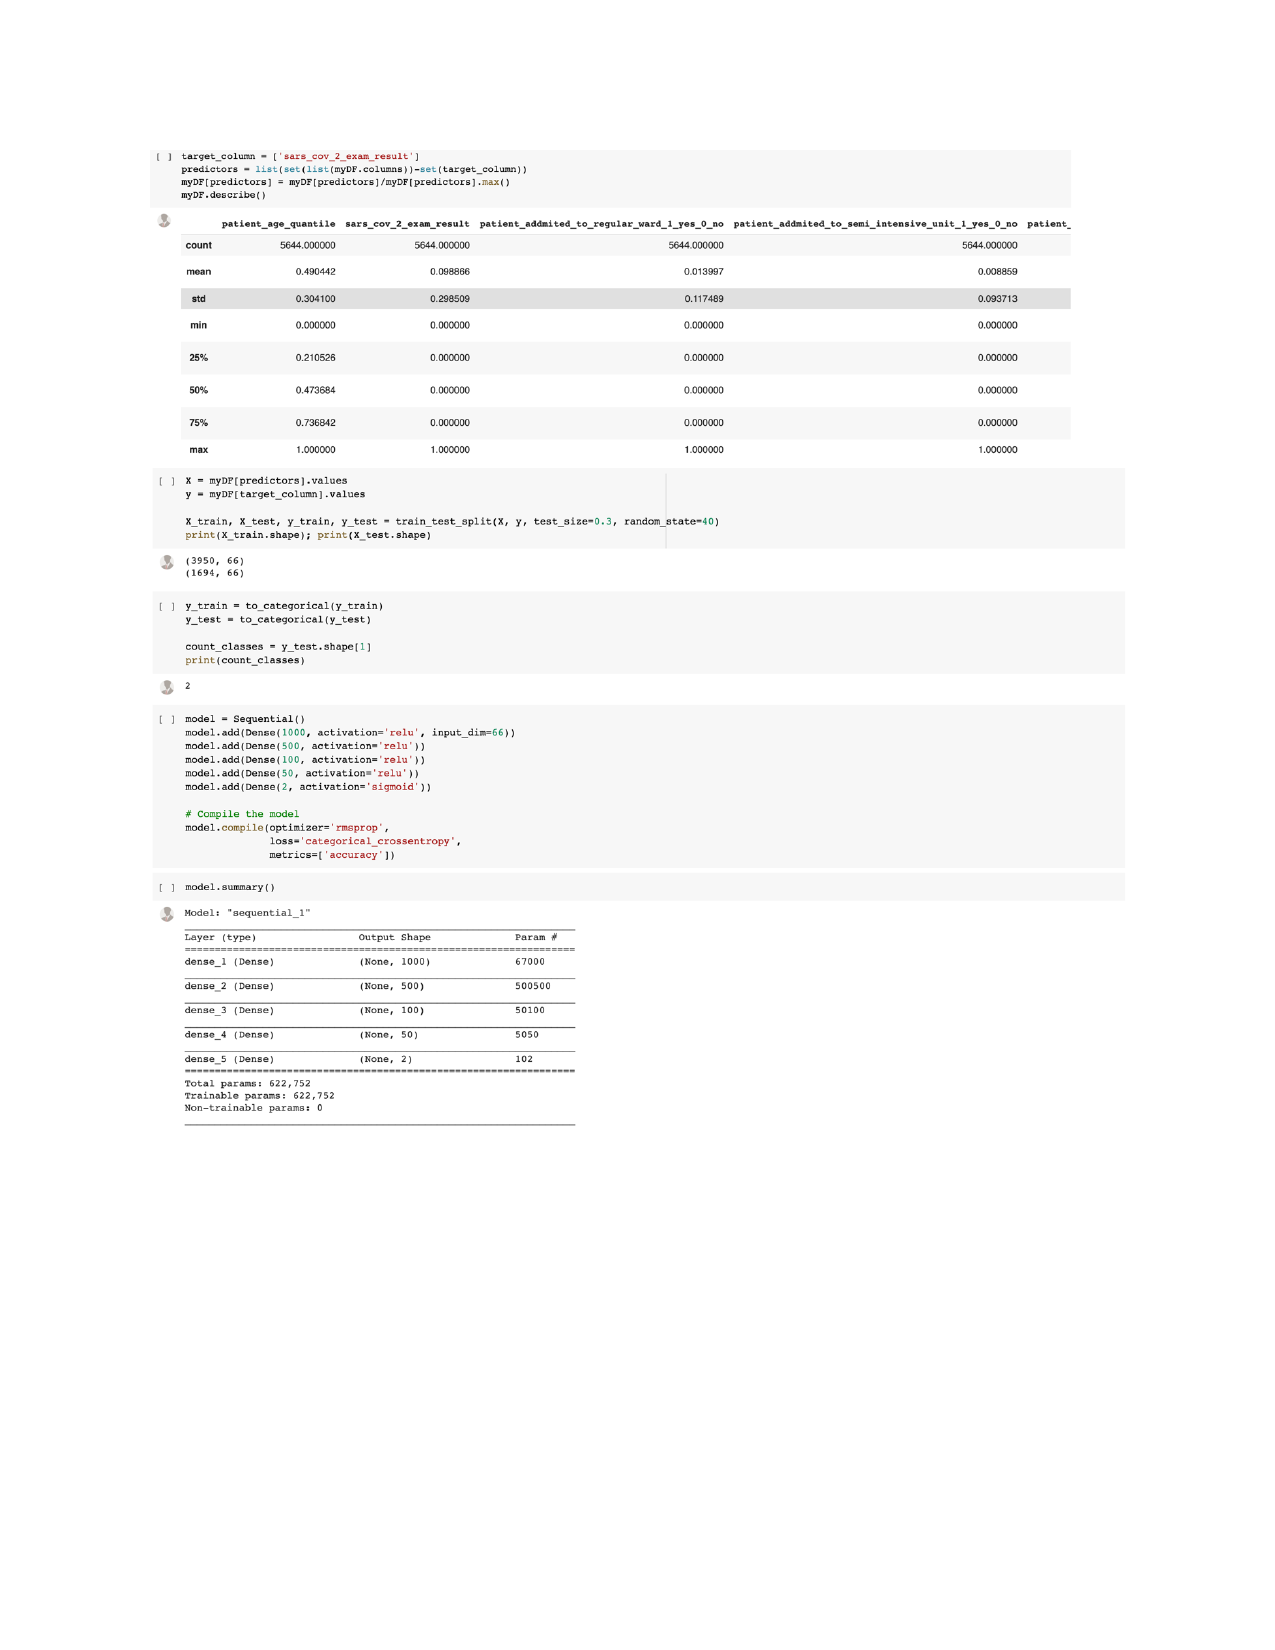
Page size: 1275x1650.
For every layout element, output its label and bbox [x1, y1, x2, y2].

picture [150, 150, 1125, 1132]
